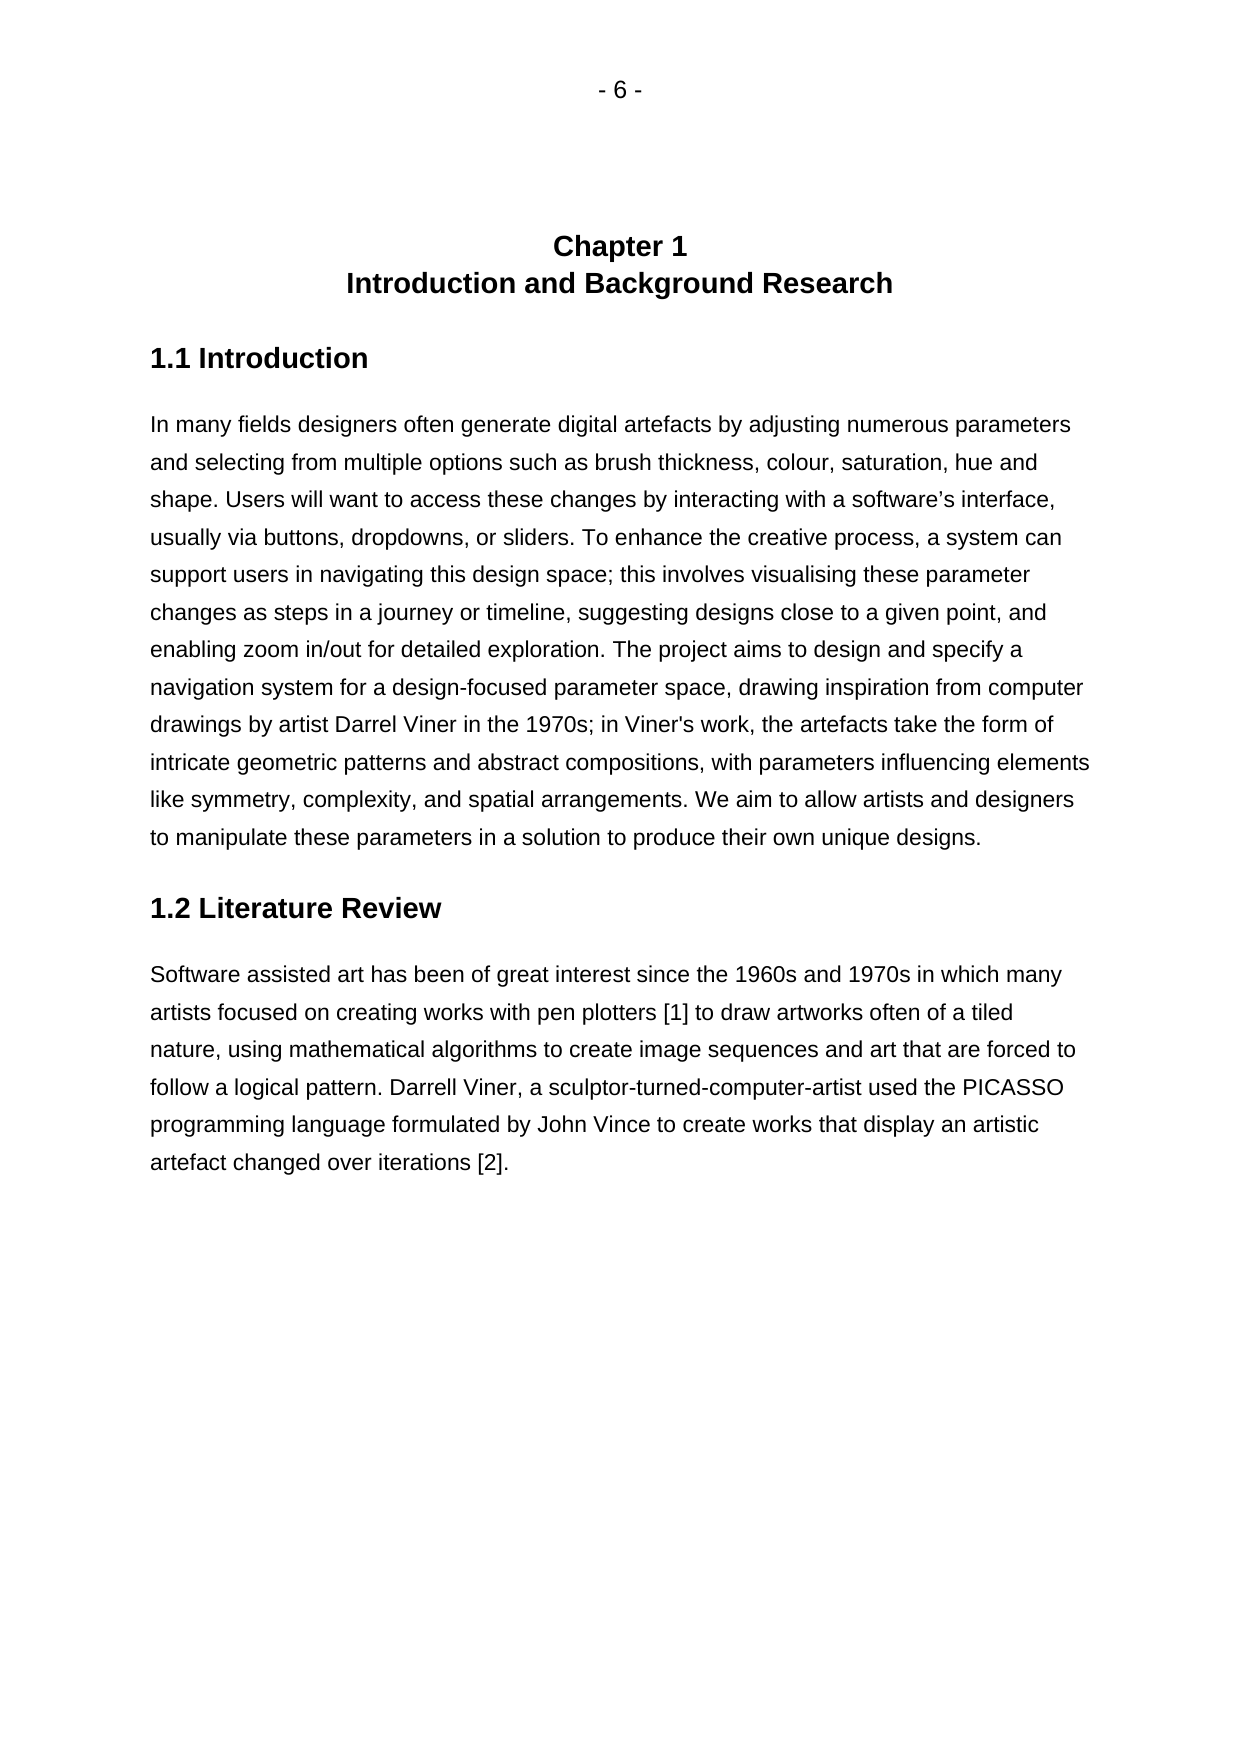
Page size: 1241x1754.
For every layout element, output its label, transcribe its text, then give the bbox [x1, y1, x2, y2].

text In many fields designers often generate digital artefacts by adjusting numerous parameters and selecting from multiple options such as brush thickness, colour, saturation, hue and shape. Users will want to access these changes by interacting with a software’s interface, usually via buttons, dropdowns, or sliders. To enhance the creative process, a system can support users in navigating this design space; this involves visualising these parameter changes as steps in a journey or timeline, suggesting designs close to a given point, and enabling zoom in/out for detailed exploration. The project aims to design and specify a navigation system for a design-focused parameter space, drawing inspiration from computer drawings by artist Darrel Viner in the 1970s; in Viner's work, the artefacts take the form of intricate geometric patterns and abstract compositions, with parameters influencing elements like symmetry, complexity, and spatial arrangements. We aim to allow artists and designers to manipulate these parameters in a solution to produce their own unique designs. [150, 400, 1090, 850]
text Software assisted art has been of great interest since the 1960s and 1970s in which many artists focused on creating works with pen plotters [1] to draw artworks often of a tiled nature, using mathematical algorithms to create image sequences and art that are forced to follow a logical pattern. Darrell Viner, a sculptor-turned-computer-artist used the PICASSO programming language formulated by John Vince to create works that display an artistic artefact changed over iterations [2]. [150, 950, 1090, 1175]
subtitle Chapter 1 Introduction and Background Research [150, 225, 1090, 300]
subtitle 1.1 Introduction [150, 337, 1090, 375]
subtitle 1.2 Literature Review [150, 887, 1090, 925]
